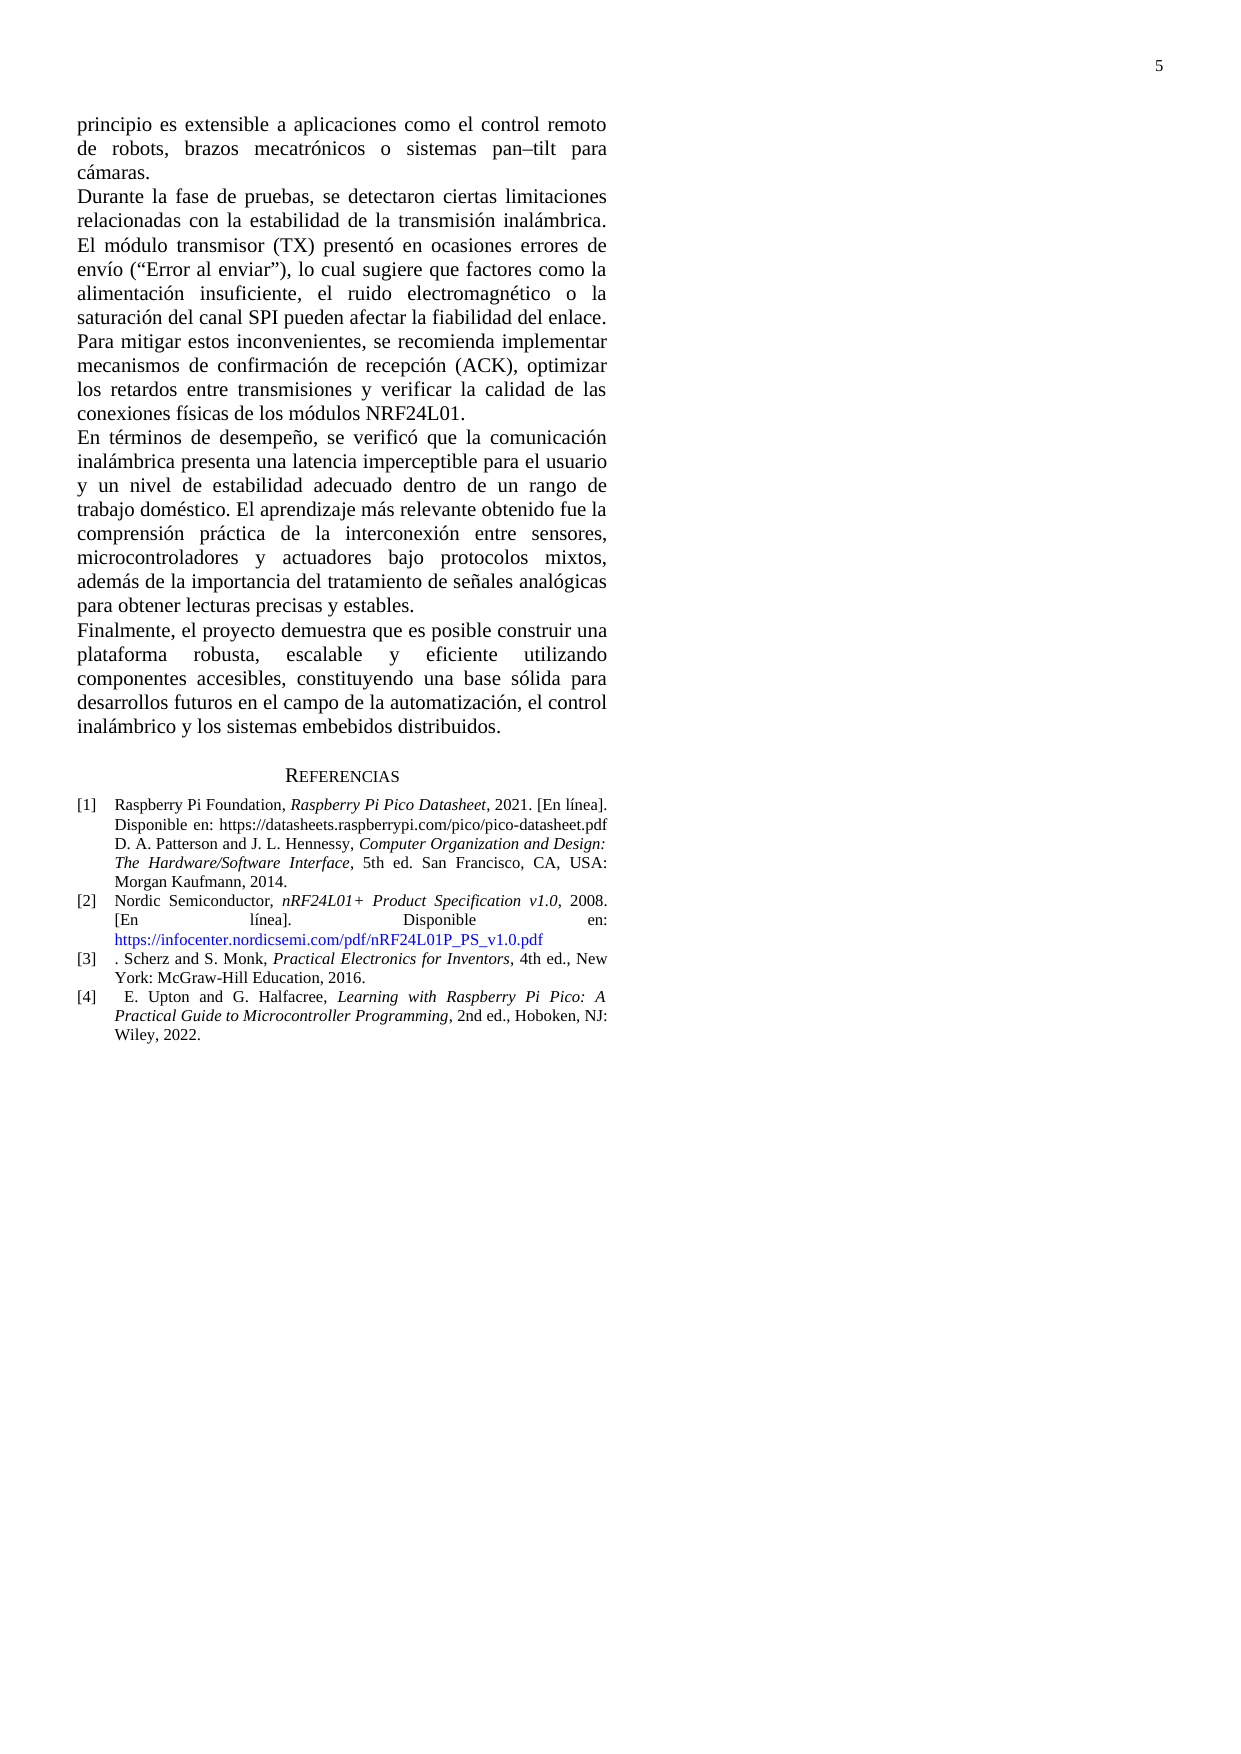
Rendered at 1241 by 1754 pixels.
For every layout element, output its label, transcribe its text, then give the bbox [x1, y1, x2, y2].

text Raspberry Pi Foundation, Raspberry Pi Pico Datasheet, 2021. [En línea]. Disponible en: https://datasheets.raspberrypi.com/pico/pico-datasheet.pdf D. A. Patterson and J. L. Hennessy, Computer Organization and Design: The Hardware/Software Interface, 5th ed. San Francisco, CA, USA: Morgan Kaufmann, 2014. [77, 795, 608, 891]
text Nordic Semiconductor, nRF24L01+ Product Specification v1.0, 2008. [En línea]. Disponible en: https://infocenter.nordicsemi.com/pdf/nRF24L01P_PS_v1.0.pdf [77, 891, 608, 948]
text Durante la fase de pruebas, se detectaron ciertas limitaciones relacionadas con la estabilidad de la transmisión inalámbrica. El módulo transmisor (TX) presentó en ocasiones errores de envío (“Error al enviar”), lo cual sugiere que factores como la alimentación insuficiente, el ruido electromagnético o la saturación del canal SPI pueden afectar la fiabilidad del enlace. Para mitigar estos inconvenientes, se recomienda implementar mecanismos de confirmación de recepción (ACK), optimizar los retardos entre transmisiones y verificar la calidad de las conexiones físicas de los módulos NRF24L01. [77, 184, 608, 425]
text E. Upton and G. Halfacree, Learning with Raspberry Pi Pico: A Practical Guide to Microcontroller Programming, 2nd ed., Hoboken, NJ: Wiley, 2022. [77, 987, 608, 1044]
text En términos de desempeño, se verificó que la comunicación inalámbrica presenta una latencia imperceptible para el usuario y un nivel de estabilidad adecuado dentro de un rango de trabajo doméstico. El aprendizaje más relevante obtenido fue la comprensión práctica de la interconexión entre sensores, microcontroladores y actuadores bajo protocolos mixtos, además de la importancia del tratamiento de señales analógicas para obtener lecturas precisas y estables. [77, 425, 608, 617]
subtitle Referencias [77, 763, 608, 787]
text Finalmente, el proyecto demuestra que es posible construir una plataforma robusta, escalable y eficiente utilizando componentes accesibles, constituyendo una base sólida para desarrollos futuros en el campo de la automatización, el control inalámbrico y los sistemas embebidos distribuidos. [77, 617, 608, 738]
text . Scherz and S. Monk, Practical Electronics for Inventors, 4th ed., New York: McGraw-Hill Education, 2016. [77, 948, 608, 987]
